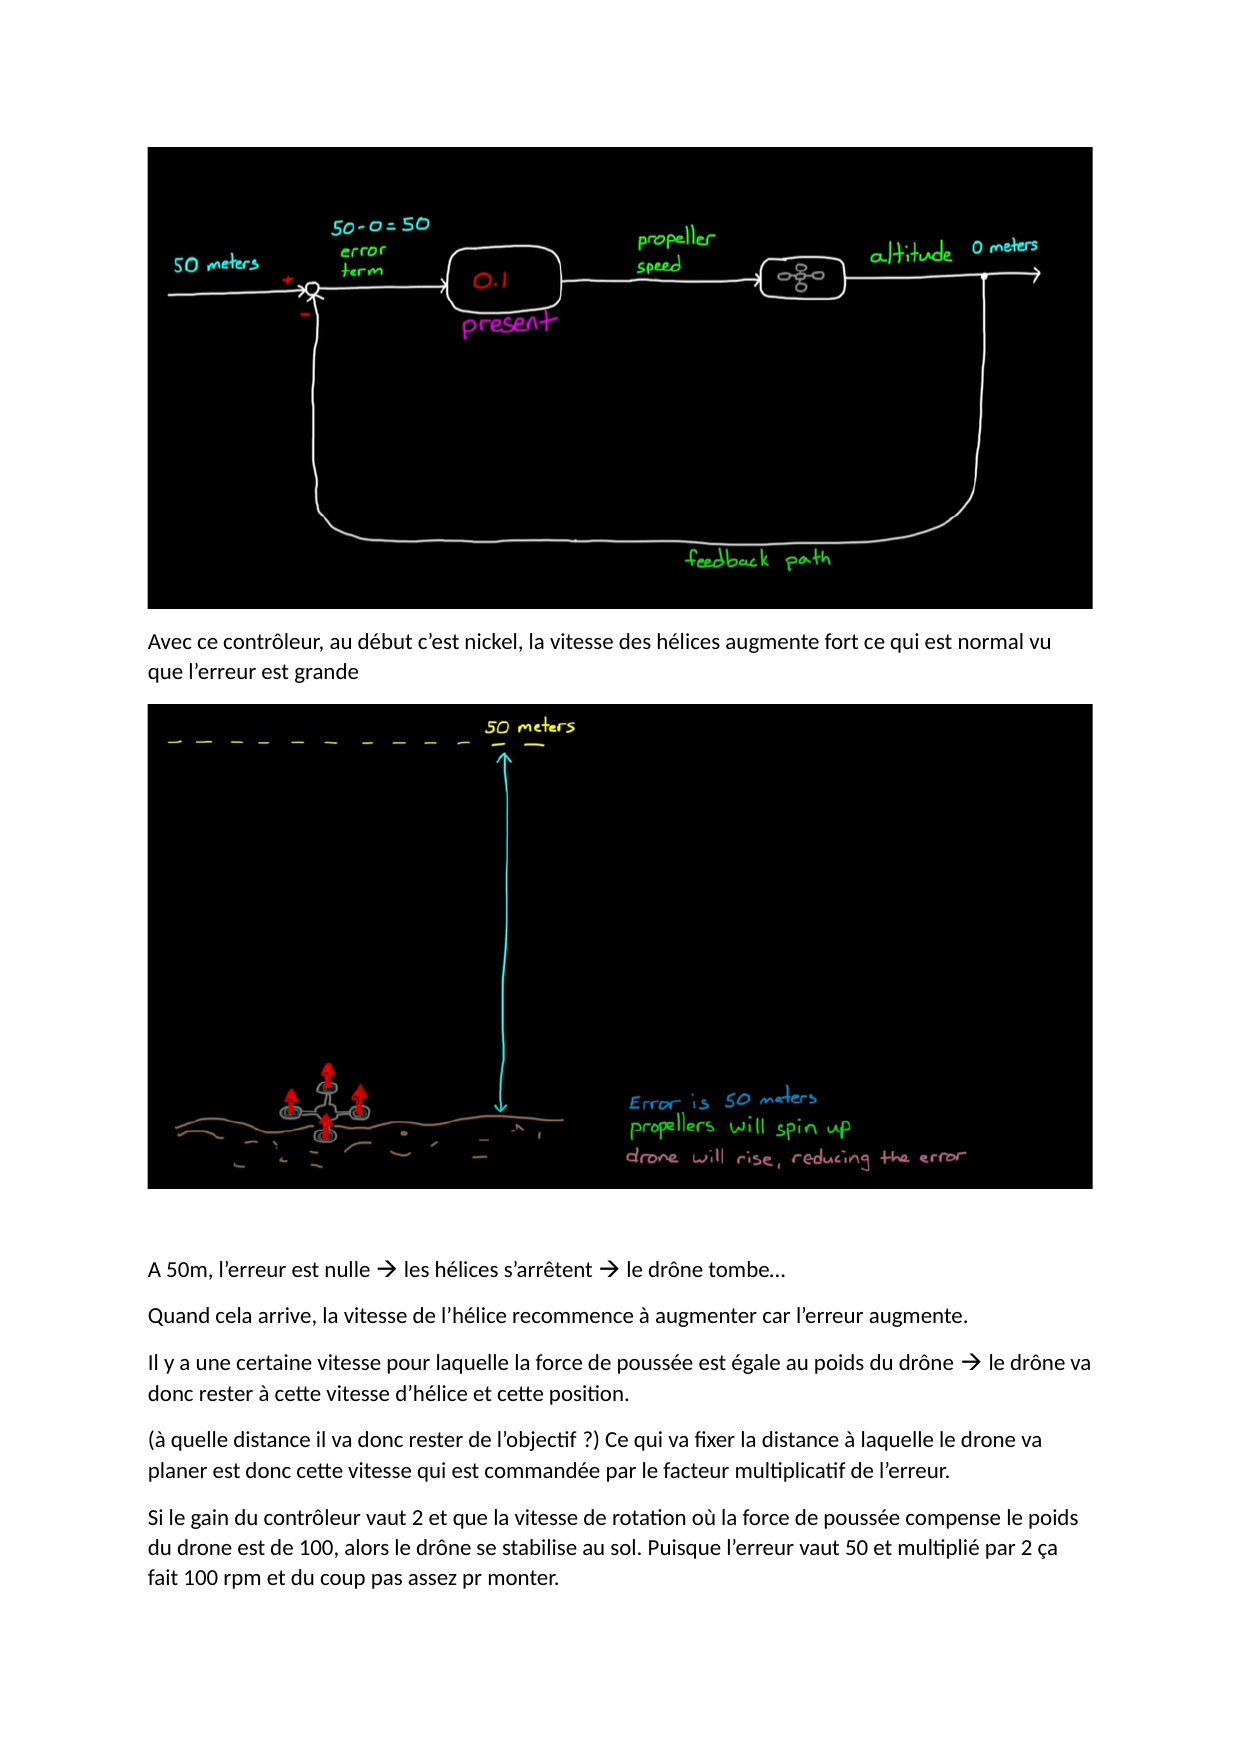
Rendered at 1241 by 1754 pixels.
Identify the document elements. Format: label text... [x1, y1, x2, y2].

picture [147, 704, 1093, 1189]
text Avec ce contrôleur, au début c’est nickel, la vitesse des hélices augmente fort ce qui est normal vu que l’erreur est grande [148, 627, 1093, 686]
text Si le gain du contrôleur vaut 2 et que la vitesse de rotation où la force de poussée compense le poids du drone est de 100, alors le drône se stabilise au sol. Puisque l’erreur vaut 50 et multiplié par 2 ça fait 100 rpm et du coup pas assez pr monter. [148, 1503, 1093, 1591]
text Il y a une certaine vitesse pour laquelle la force de poussée est égale au poids du drône le drône va donc rester à cette vitesse d’hélice et cette position. [148, 1348, 1093, 1407]
picture [147, 147, 1093, 609]
text Quand cela arrive, la vitesse de l’hélice recommence à augmenter car l’erreur augmente. [148, 1302, 1093, 1330]
text A 50m, l’erreur est nulle les hélices s’arrêtent le drône tombe… [148, 1255, 1093, 1283]
text (à quelle distance il va donc rester de l’objectif ?) Ce qui va fixer la distance à laquelle le drone va planer est donc cette vitesse qui est commandée par le facteur multiplicatif de l’erreur. [148, 1426, 1093, 1484]
